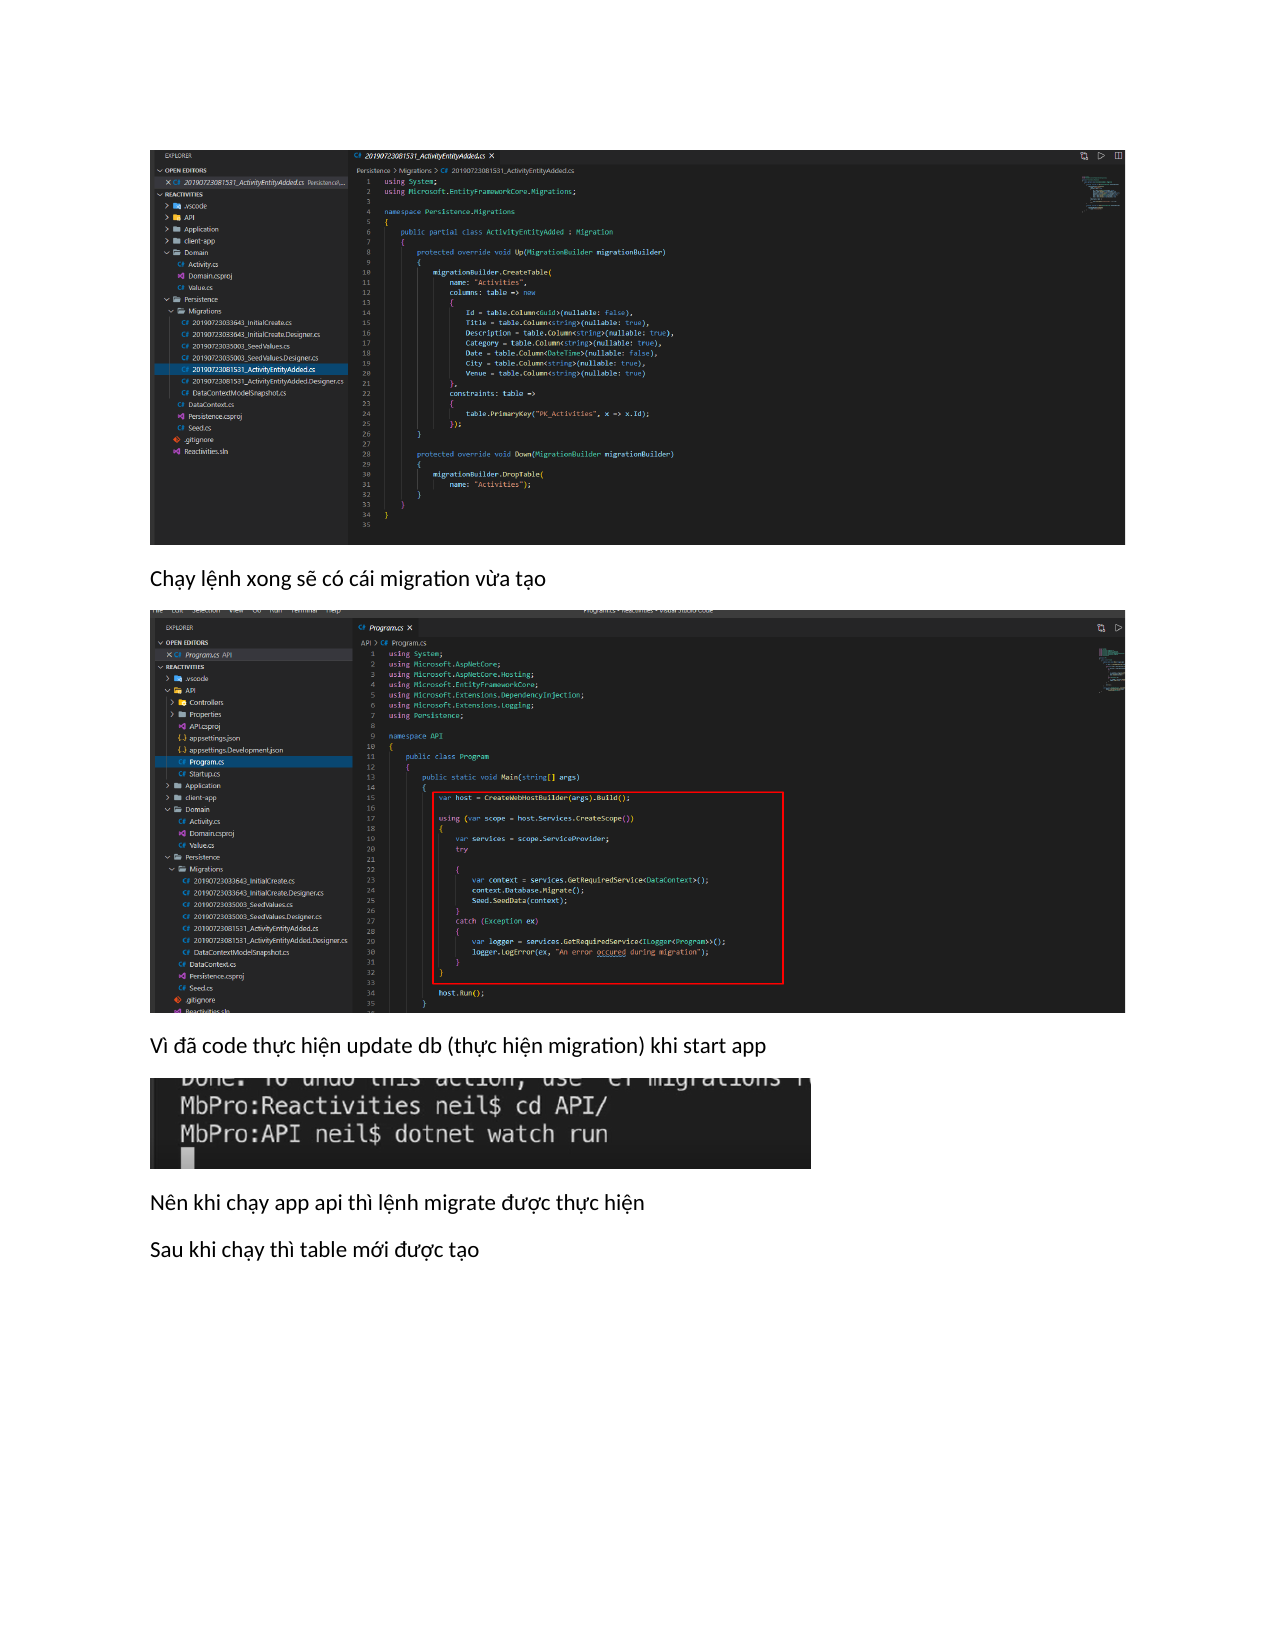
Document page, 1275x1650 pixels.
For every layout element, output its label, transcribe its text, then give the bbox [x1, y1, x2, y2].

picture [150, 1078, 811, 1169]
text Sau khi chạy thì table mới được tạo [150, 1235, 1125, 1263]
text Vì đã code thực hiện update db (thực hiện migration) khi start app [150, 1032, 1125, 1059]
picture [150, 150, 1125, 545]
text Nên khi chạy app api thì lệnh migrate được thực hiện [150, 1188, 1125, 1216]
text Chạy lệnh xong sẽ có cái migration vừa tạo [150, 564, 1125, 592]
picture [150, 610, 1125, 1013]
